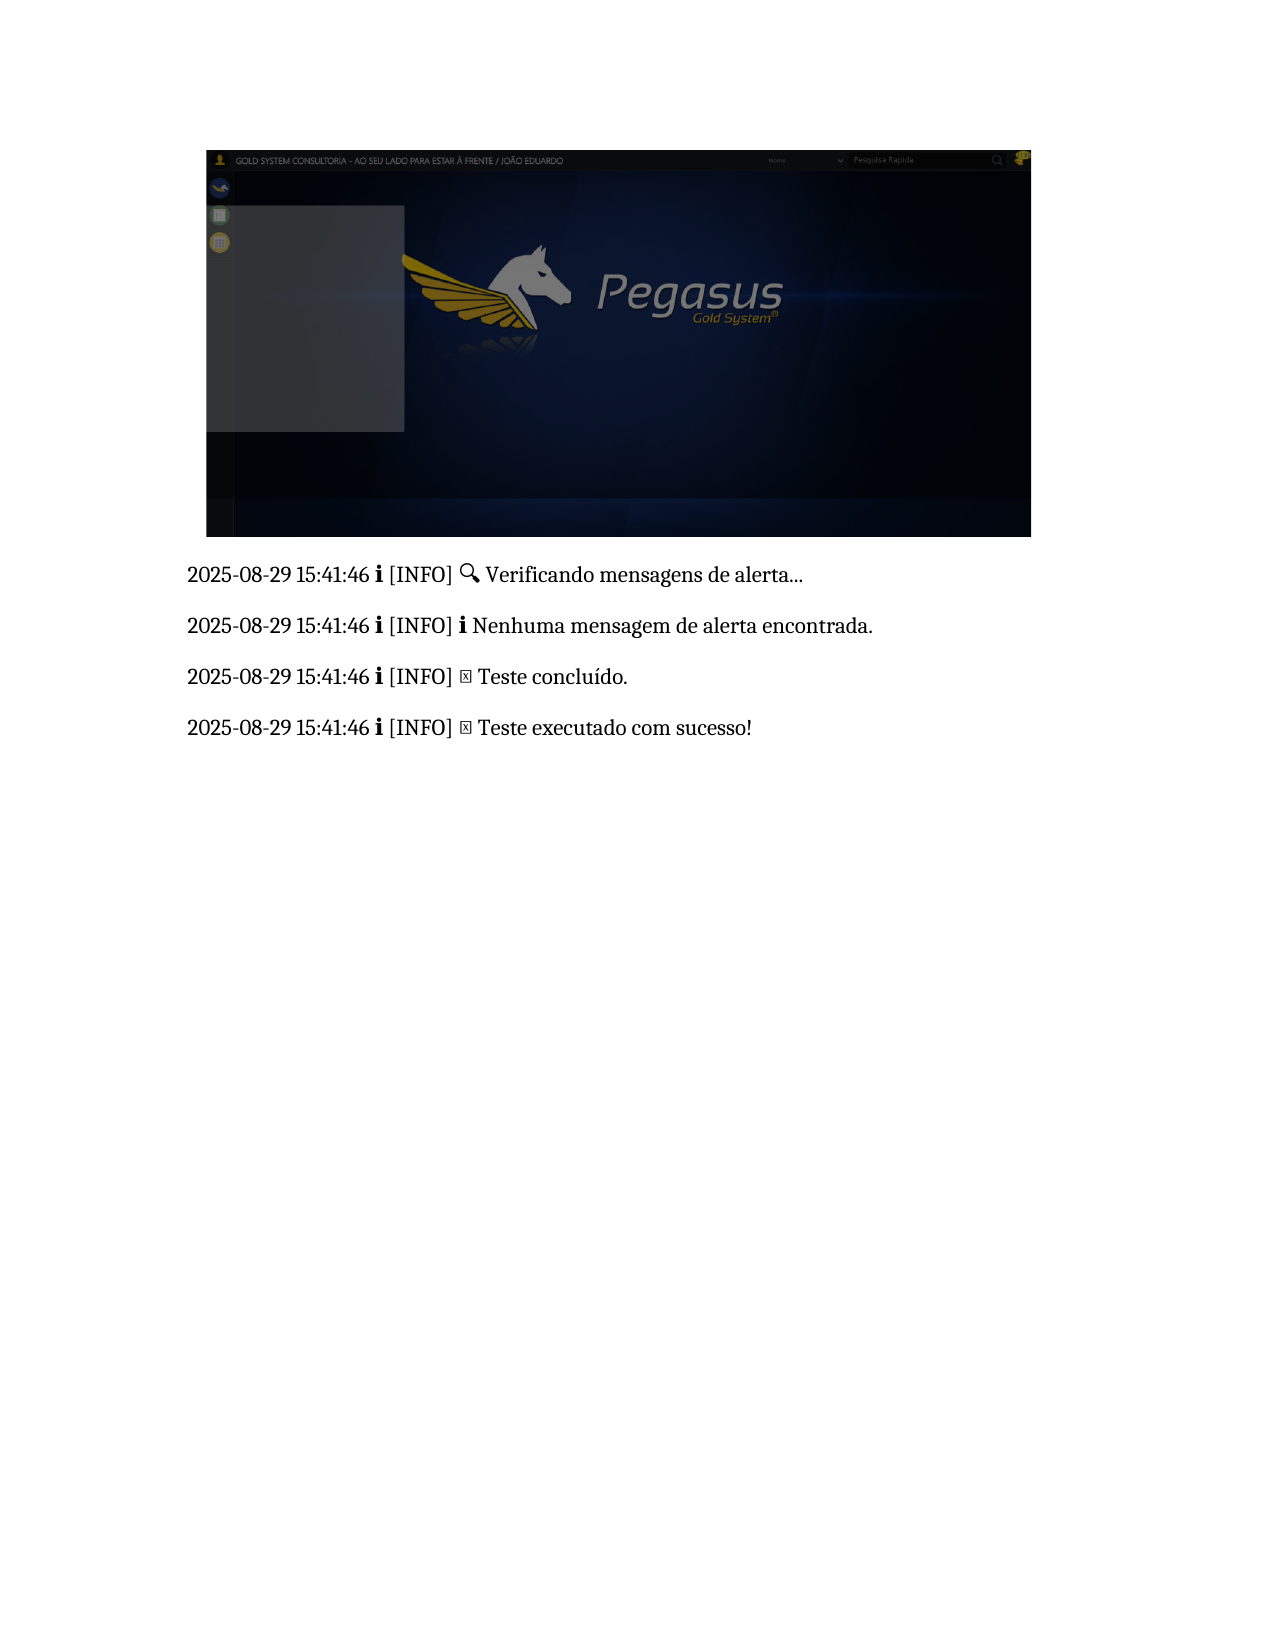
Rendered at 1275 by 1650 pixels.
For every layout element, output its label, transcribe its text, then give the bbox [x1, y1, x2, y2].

text 2025-08-29 15:41:46 ℹ️ [INFO] ✅ Teste concluído. [187, 664, 1087, 690]
text 2025-08-29 15:41:46 ℹ️ [INFO] ✅ Teste executado com sucesso! [187, 715, 1087, 741]
picture [206, 150, 1032, 537]
text 2025-08-29 15:41:46 ℹ️ [INFO] 🔍 Verificando mensagens de alerta... [187, 562, 1087, 588]
text 2025-08-29 15:41:46 ℹ️ [INFO] ℹ️ Nenhuma mensagem de alerta encontrada. [187, 613, 1087, 639]
